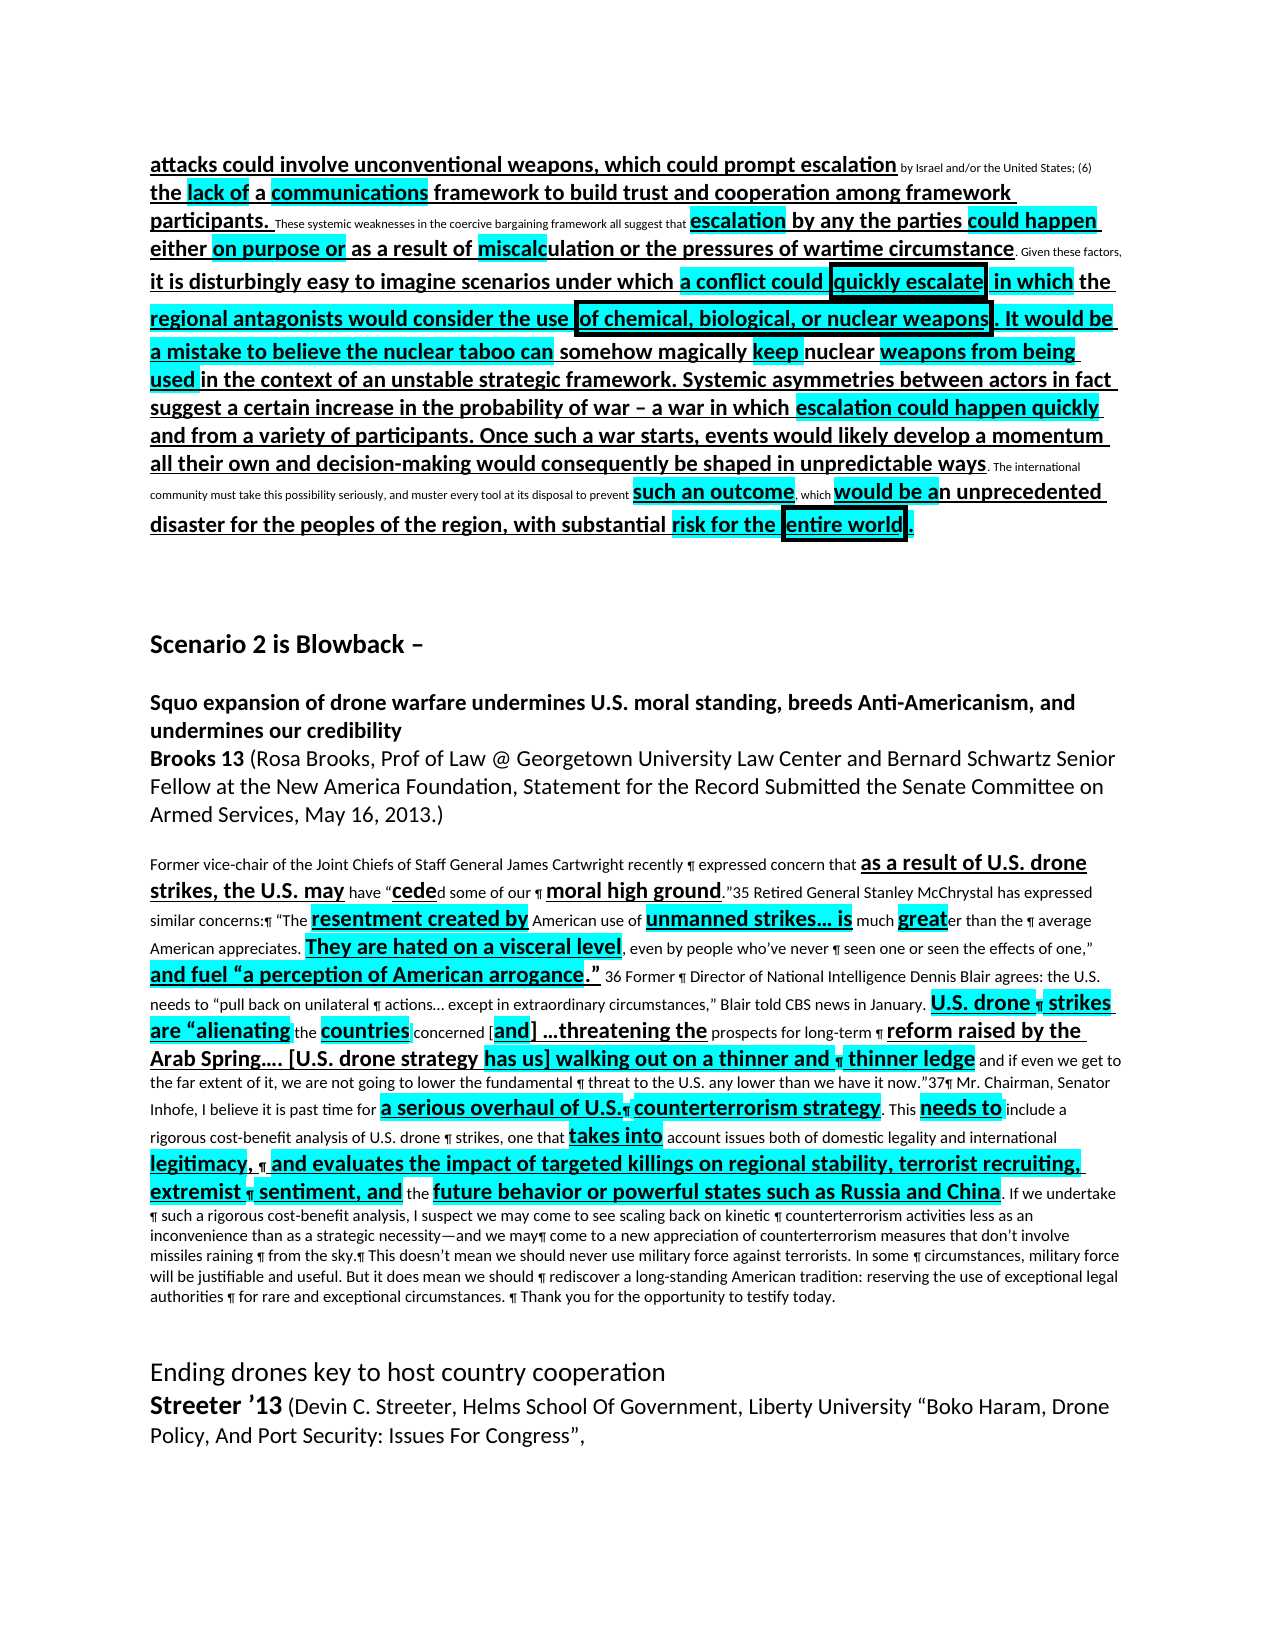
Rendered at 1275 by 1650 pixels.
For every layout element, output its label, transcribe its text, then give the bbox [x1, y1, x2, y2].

text Squo expansion of drone warfare undermines U.S. moral standing, breeds Anti-Americanism, and undermines our credibility [150, 688, 1125, 744]
text Former vice-chair of the Joint Chiefs of Staff General James Cartwright recently ¶ expressed concern that as a result of U.S. drone strikes, the U.S. may have “ceded some of our ¶ moral high ground.”35 Retired General Stanley McChrystal has expressed similar concerns:¶ “The resentment created by American use of unmanned strikes… is much greater than the ¶ average American appreciates. They are hated on a visceral level, even by people who’ve never ¶ seen one or seen the effects of one,” and fuel “a perception of American arrogance.” 36 Former ¶ Director of National Intelligence Dennis Blair agrees: the U.S. needs to “pull back on unilateral ¶ actions… except in extraordinary circumstances,” Blair told CBS news in January. U.S. drone ¶ strikes are “alienating the countries concerned [and] …threatening the prospects for long-term ¶ reform raised by the Arab Spring…. [U.S. drone strategy has us] walking out on a thinner and ¶ thinner ledge and if even we get to the far extent of it, we are not going to lower the fundamental ¶ threat to the U.S. any lower than we have it now.”37¶ Mr. Chairman, Senator Inhofe, I believe it is past time for a serious overhaul of U.S.¶ counterterrorism strategy. This needs to include a rigorous cost-benefit analysis of U.S. drone ¶ strikes, one that takes into account issues both of domestic legality and international legitimacy, ¶ and evaluates the impact of targeted killings on regional stability, terrorist recruiting, extremist ¶ sentiment, and the future behavior or powerful states such as Russia and China. If we undertake ¶ such a rigorous cost-benefit analysis, I suspect we may come to see scaling back on kinetic ¶ counterterrorism activities less as an inconvenience than as a strategic necessity—and we may¶ come to a new appreciation of counterterrorism measures that don’t involve missiles raining ¶ from the sky.¶ This doesn’t mean we should never use military force against terrorists. In some ¶ circumstances, military force will be justifiable and useful. But it does mean we should ¶ rediscover a long-standing American tradition: reserving the use of exceptional legal authorities ¶ for rare and exceptional circumstances. ¶ Thank you for the opportunity to testify today. [150, 848, 1125, 1306]
text Brooks 13 (Rosa Brooks, Prof of Law @ Georgetown University Law Center and Bernard Schwartz Senior Fellow at the New America Foundation, Statement for the Record Submitted the Senate Committee on Armed Services, May 16, 2013.) [150, 744, 1125, 828]
subtitle Scenario 2 is Blowback – [150, 627, 1125, 660]
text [150, 1388, 1125, 1449]
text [150, 150, 1125, 542]
subtitle Ending drones key to host country cooperation [150, 1355, 1125, 1388]
